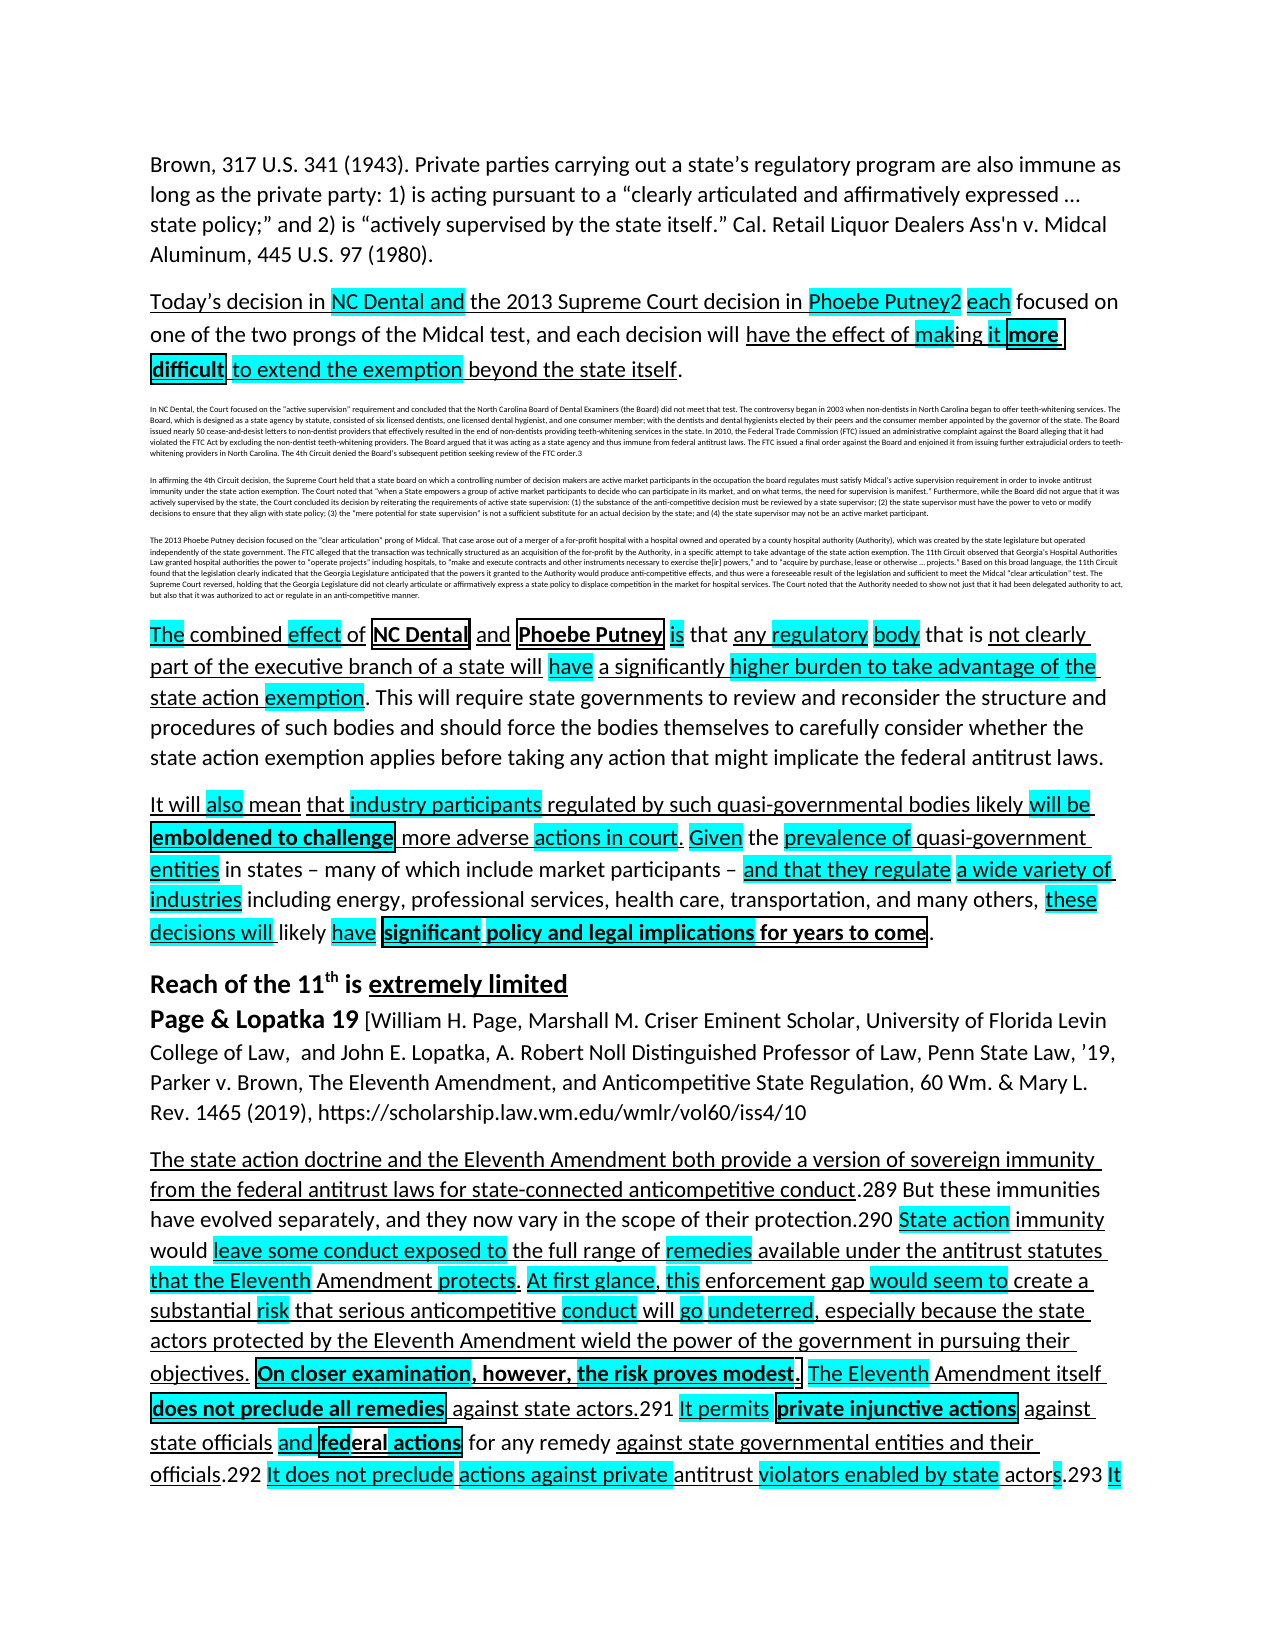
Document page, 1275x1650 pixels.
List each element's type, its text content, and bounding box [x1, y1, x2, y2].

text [150, 1145, 1125, 1489]
text Page & Lopatka 19 [William H. Page, Marshall M. Criser Eminent Scholar, University of Florida Levin College of Law, and John E. Lopatka, A. Robert Noll Distinguished Professor of Law, Penn State Law, ’19, Parker v. Brown, The Eleventh Amendment, and Anticompetitive State Regulation, 60 Wm. & Mary L. Rev. 1465 (2019), https://scholarship.law.wm.edu/wmlr/vol60/iss4/10 [150, 1003, 1125, 1126]
text It will also mean that industry participants regulated by such quasi-governmental bodies likely will be emboldened to challenge more adverse actions in court. Given the prevalence of quasi-government entities in states – many of which include market participants – and that they regulate a wide variety of industries including energy, professional services, health care, transportation, and many others, these decisions will likely have significant policy and legal implications for years to come. [150, 790, 1125, 948]
text Today’s decision in NC Dental and the 2013 Supreme Court decision in Phoebe Putney2 each focused on one of the two prongs of the Midcal test, and each decision will have the effect of making it more difficult to extend the exemption beyond the state itself. [150, 287, 1125, 385]
subtitle Reach of the 11th is extremely limited [150, 967, 1125, 1000]
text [150, 150, 1125, 269]
text The combined effect of NC Dental and Phoebe Putney is that any regulatory body that is not clearly part of the executive branch of a state will have a significantly higher burden to take advantage of the state action exemption. This will require state governments to review and reconsider the structure and procedures of such bodies and should force the bodies themselves to carefully consider whether the state action exemption applies before taking any action that might implicate the federal antitrust laws. [150, 618, 1125, 771]
